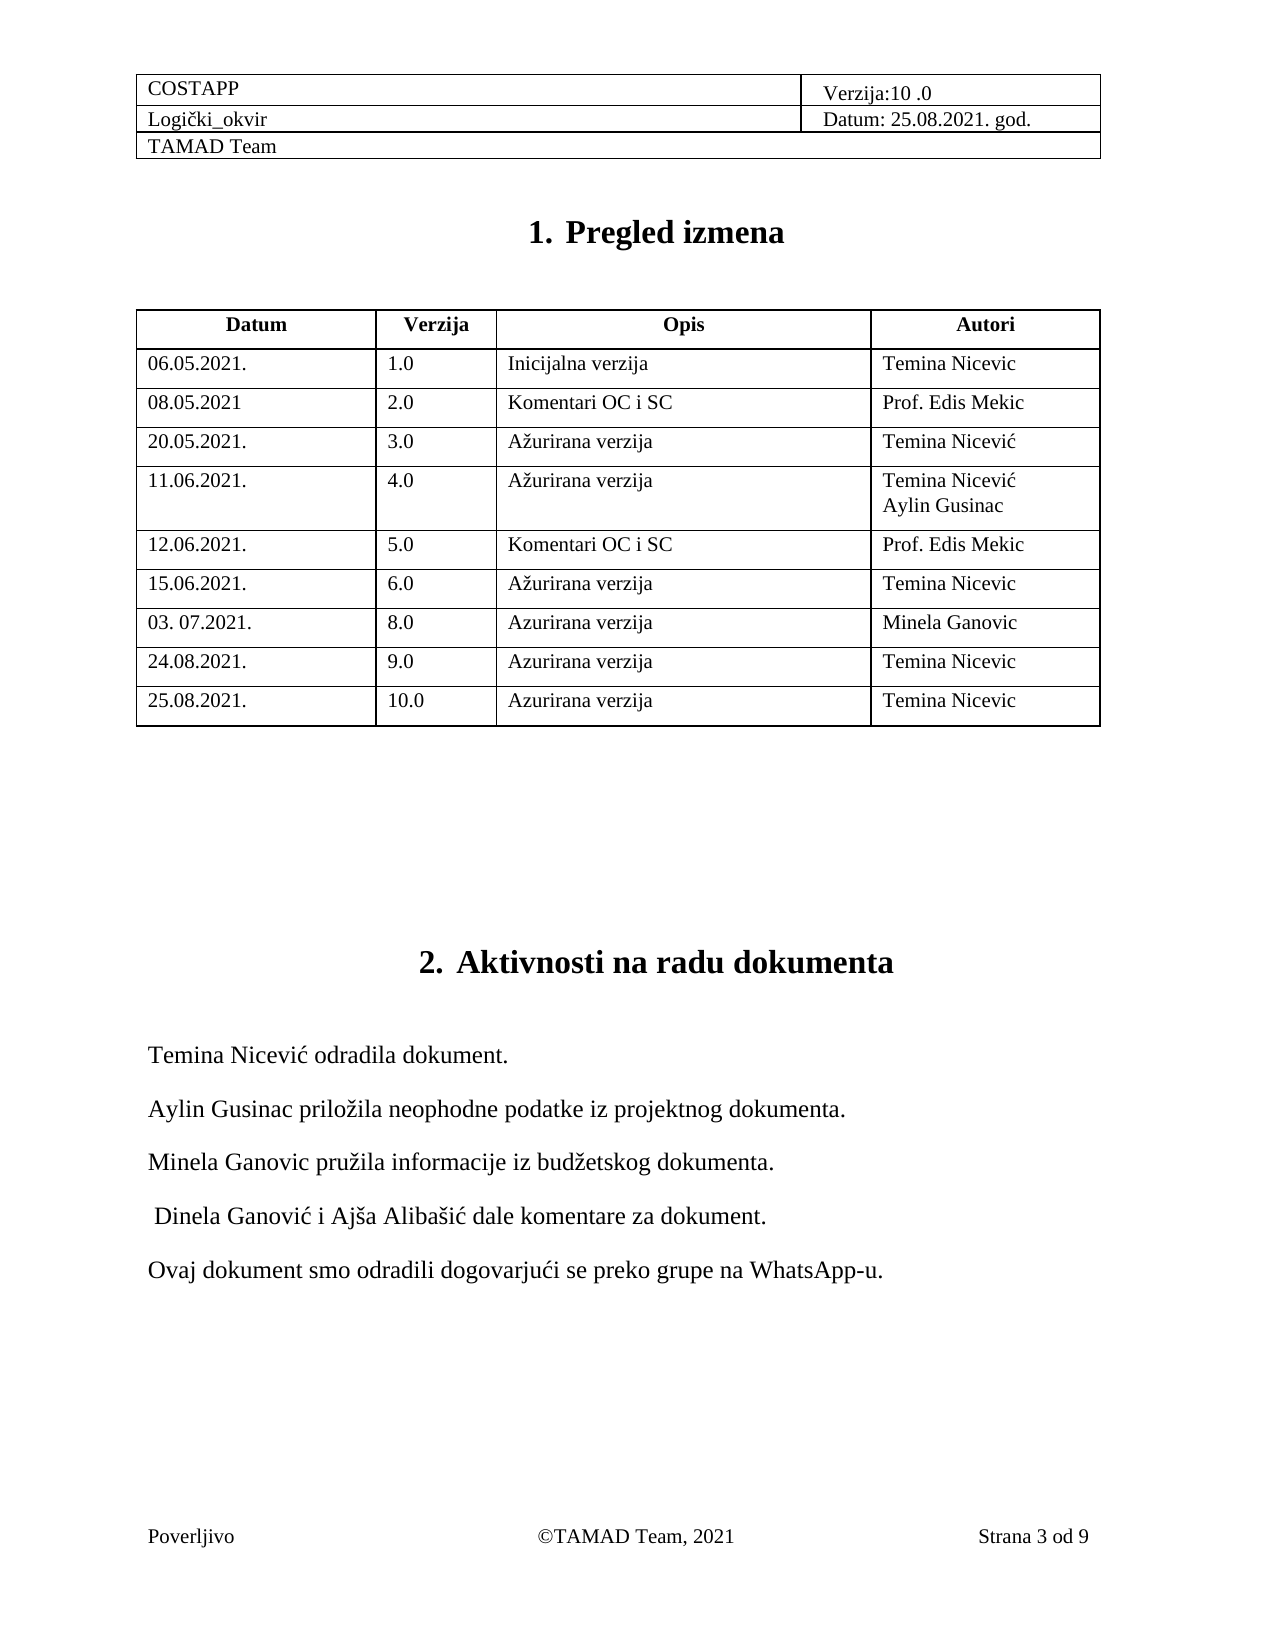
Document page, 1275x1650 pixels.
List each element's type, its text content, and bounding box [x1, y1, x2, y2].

table_cell Minela Ganovic [872, 609, 1099, 647]
table_cell 25.08.2021. [137, 687, 375, 725]
table_cell 20.05.2021. [137, 428, 375, 466]
text Dinela Ganović i Ajša Alibašić dale komentare za dokument. [148, 1201, 1127, 1230]
text Ovaj dokument smo odradili dogovarjući se preko grupe na WhatsApp-u. [148, 1255, 1127, 1284]
table_header Autori [872, 311, 1099, 348]
table_cell Temina Nicevic [872, 648, 1099, 686]
table_cell Ažurirana verzija [497, 467, 870, 529]
table_cell 9.0 [377, 648, 496, 686]
table_cell Azurirana verzija [497, 687, 870, 725]
table_cell Komentari OC i SC [497, 389, 870, 426]
table_cell 12.06.2021. [137, 531, 375, 569]
table_cell Ažurirana verzija [497, 428, 870, 466]
table_cell Temina Nicevic [872, 687, 1099, 725]
table_cell 3.0 [377, 428, 496, 466]
table_cell Azurirana verzija [497, 648, 870, 686]
table_cell Prof. Edis Mekic [872, 389, 1099, 426]
table_cell 4.0 [377, 467, 496, 529]
text Aylin Gusinac priložila neophodne podatke iz projektnog dokumenta. [148, 1094, 1127, 1122]
table_cell 11.06.2021. [137, 467, 375, 529]
table_cell 06.05.2021. [137, 350, 375, 387]
table_cell Temina Nicević [872, 428, 1099, 466]
table_cell 1.0 [377, 350, 496, 387]
subtitle Pregled izmena [185, 212, 1127, 251]
table_cell 03. 07.2021. [137, 609, 375, 647]
table_cell Inicijalna verzija [497, 350, 870, 387]
table_cell 8.0 [377, 609, 496, 647]
table_cell 24.08.2021. [137, 648, 375, 686]
text Temina Nicević odradila dokument. [148, 1040, 1127, 1068]
table_cell 15.06.2021. [137, 570, 375, 608]
table_cell Temina Nicevic [872, 570, 1099, 608]
table_header Opis [497, 311, 870, 348]
table_cell Temina Nicevic [872, 350, 1099, 387]
table_cell 08.05.2021 [137, 389, 375, 426]
table_cell Temina Nicević Aylin Gusinac [872, 467, 1099, 529]
text Minela Ganovic pružila informacije iz budžetskog dokumenta. [148, 1147, 1127, 1176]
table_cell 6.0 [377, 570, 496, 608]
table_cell Prof. Edis Mekic [872, 531, 1099, 569]
table_cell Ažurirana verzija [497, 570, 870, 608]
table_cell 5.0 [377, 531, 496, 569]
table_cell 10.0 [377, 687, 496, 725]
table_cell Azurirana verzija [497, 609, 870, 647]
subtitle Aktivnosti na radu dokumenta [185, 943, 1127, 981]
table_cell 2.0 [377, 389, 496, 426]
table_header Datum [137, 311, 375, 348]
table_header Verzija [377, 311, 496, 348]
table_cell Komentari OC i SC [497, 531, 870, 569]
